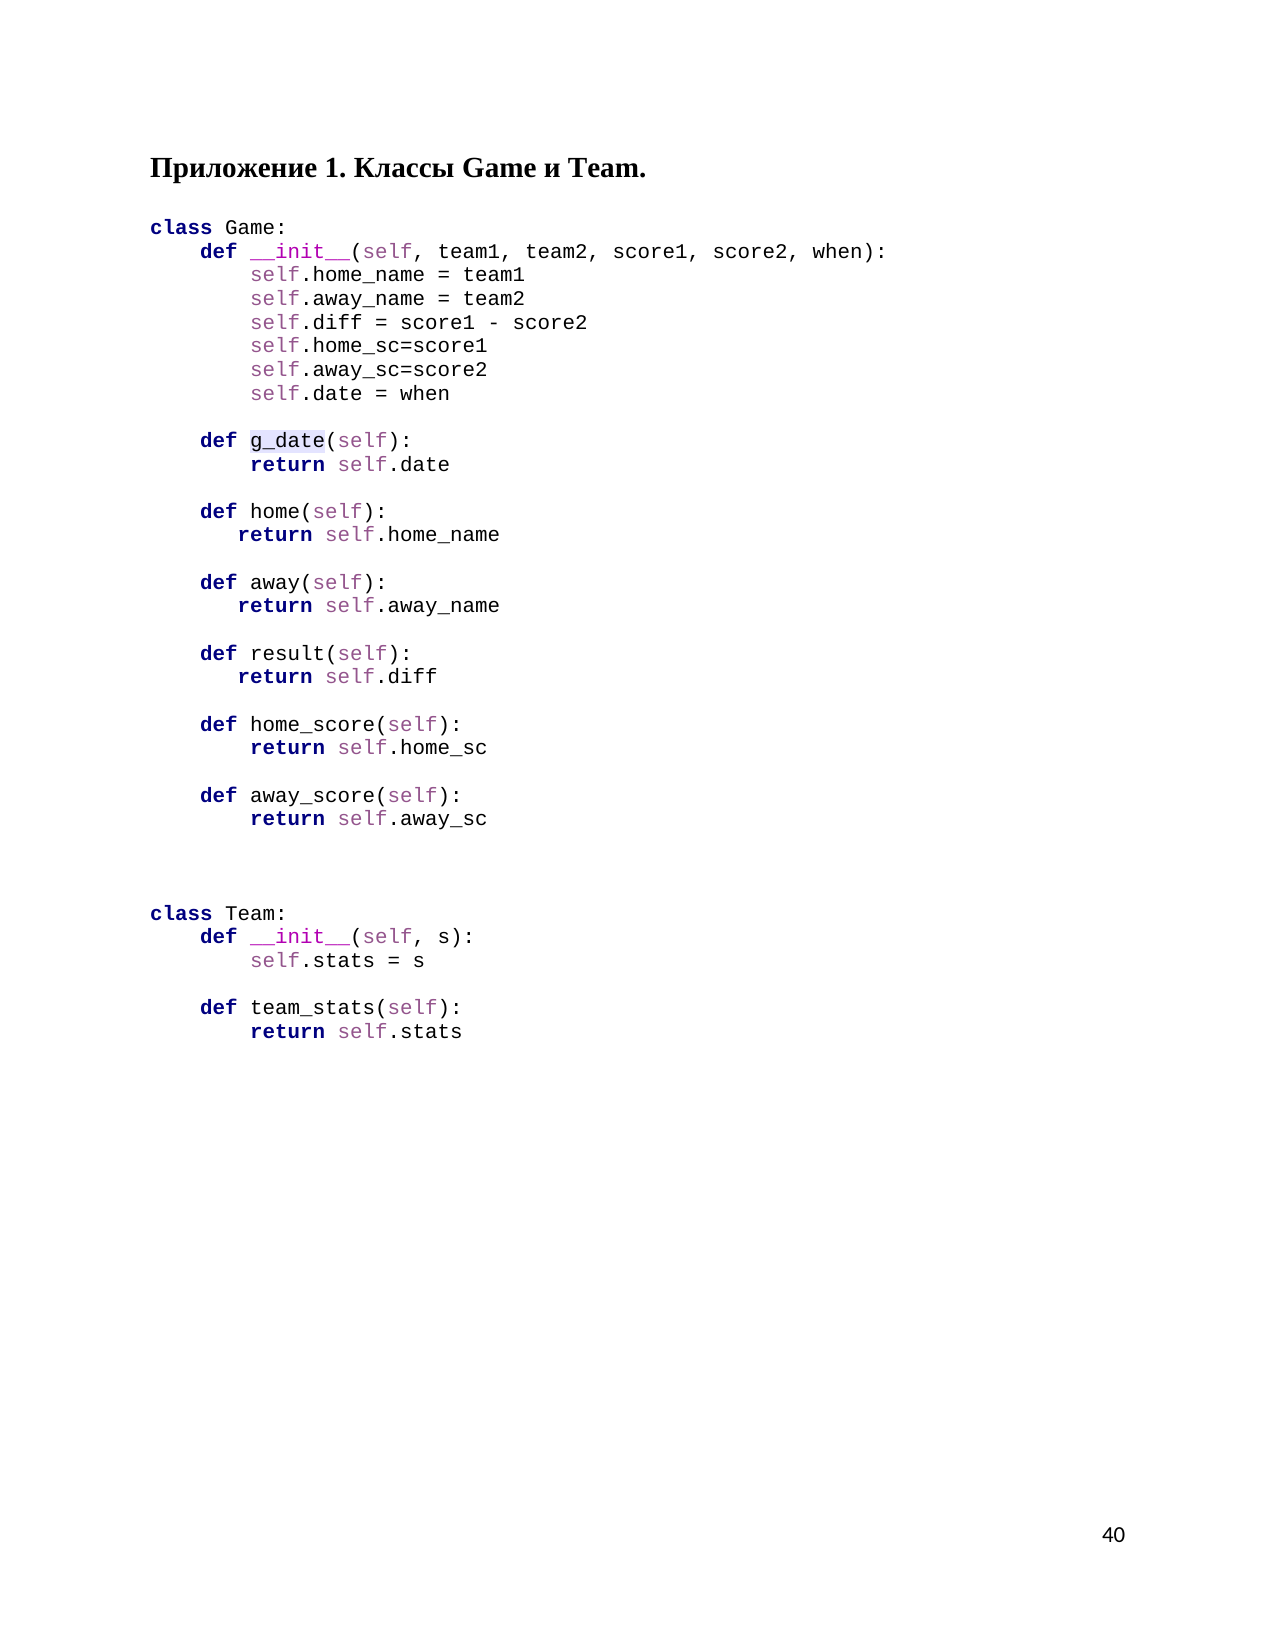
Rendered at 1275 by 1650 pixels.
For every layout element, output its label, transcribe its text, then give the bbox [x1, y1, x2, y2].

text Приложение 1. Классы Game и Team. [150, 150, 1125, 183]
text class Game: def __init__(self, team1, team2, score1, score2, when): self.home_name = team1 self.away_name = team2 self.diff = score1 - score2 self.home_sc=score1 self.away_sc=score2 self.date = when def g_date(self): return self.date def home(self): return self.home_name def away(self): return self.away_name def result(self): return self.diff def home_score(self): return self.home_sc def away_score(self): return self.away_sc class Team: def __init__(self, s): self.stats = s def team_stats(self): return self.stats [150, 217, 1125, 1045]
